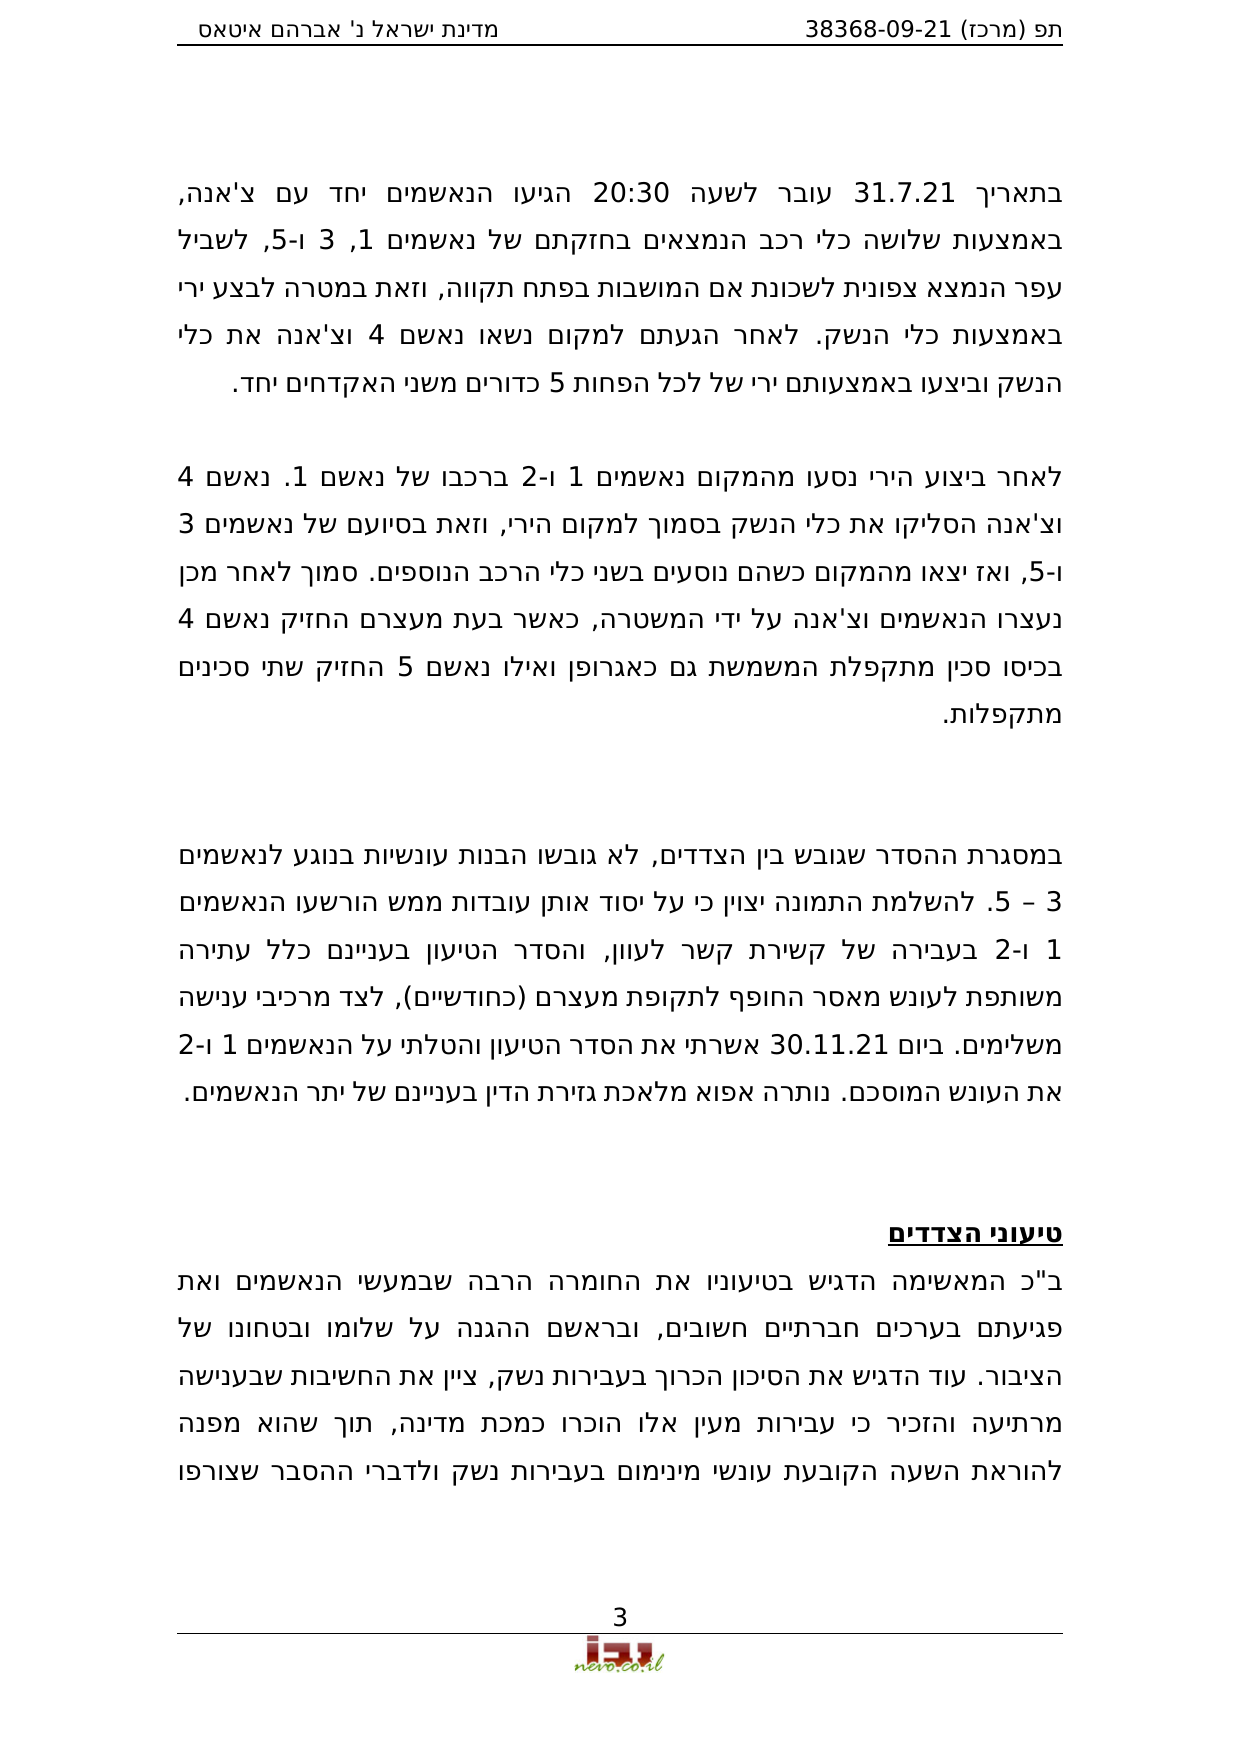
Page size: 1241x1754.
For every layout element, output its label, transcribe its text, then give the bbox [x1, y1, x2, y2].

text במסגרת ההסדר שגובש בין הצדדים, לא גובשו הבנות עונשיות בנוגע לנאשמים 3 – 5. להשלמת התמונה יצוין כי על יסוד אותן עובדות ממש הורשעו הנאשמים 1 ו-2 בעבירה של קשירת קשר לעוון, והסדר הטיעון בעניינם כלל עתירה משותפת לעונש מאסר החופף לתקופת מעצרם (כחודשיים), לצד מרכיבי ענישה משלימים. ביום 30.11.21 אשרתי את הסדר הטיעון והטלתי על הנאשמים 1 ו-2 את העונש המוסכם. נותרה אפוא מלאכת גזירת הדין בעניינם של יתר הנאשמים. [177, 839, 1063, 1108]
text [177, 1265, 1063, 1486]
picture [574, 1635, 666, 1673]
text לאחר ביצוע הירי נסעו מהמקום נאשמים 1 ו-2 ברכבו של נאשם 1. נאשם 4 וצ'אנה הסליקו את כלי הנשק בסמוך למקום הירי, וזאת בסיועם של נאשמים 3 ו-5, ואז יצאו מהמקום כשהם נוסעים בשני כלי הרכב הנוספים. סמוך לאחר מכן נעצרו הנאשמים וצ'אנה על ידי המשטרה, כאשר בעת מעצרם החזיק נאשם 4 בכיסו סכין מתקפלת המשמשת גם כאגרופן ואילו נאשם 5 החזיק שתי סכינים מתקפלות. [177, 461, 1063, 730]
text בתאריך 31.7.21 עובר לשעה 20:30 הגיעו הנאשמים יחד עם צ'אנה, באמצעות שלושה כלי רכב הנמצאים בחזקתם של נאשמים 1, 3 ו-5, לשביל עפר הנמצא צפונית לשכונת אם המושבות בפתח תקווה, וזאת במטרה לבצע ירי באמצעות כלי הנשק. לאחר הגעתם למקום נשאו נאשם 4 וצ'אנה את כלי הנשק וביצעו באמצעותם ירי של לכל הפחות 5 כדורים משני האקדחים יחד. [177, 177, 1063, 399]
text טיעוני הצדדים [177, 1217, 1063, 1249]
